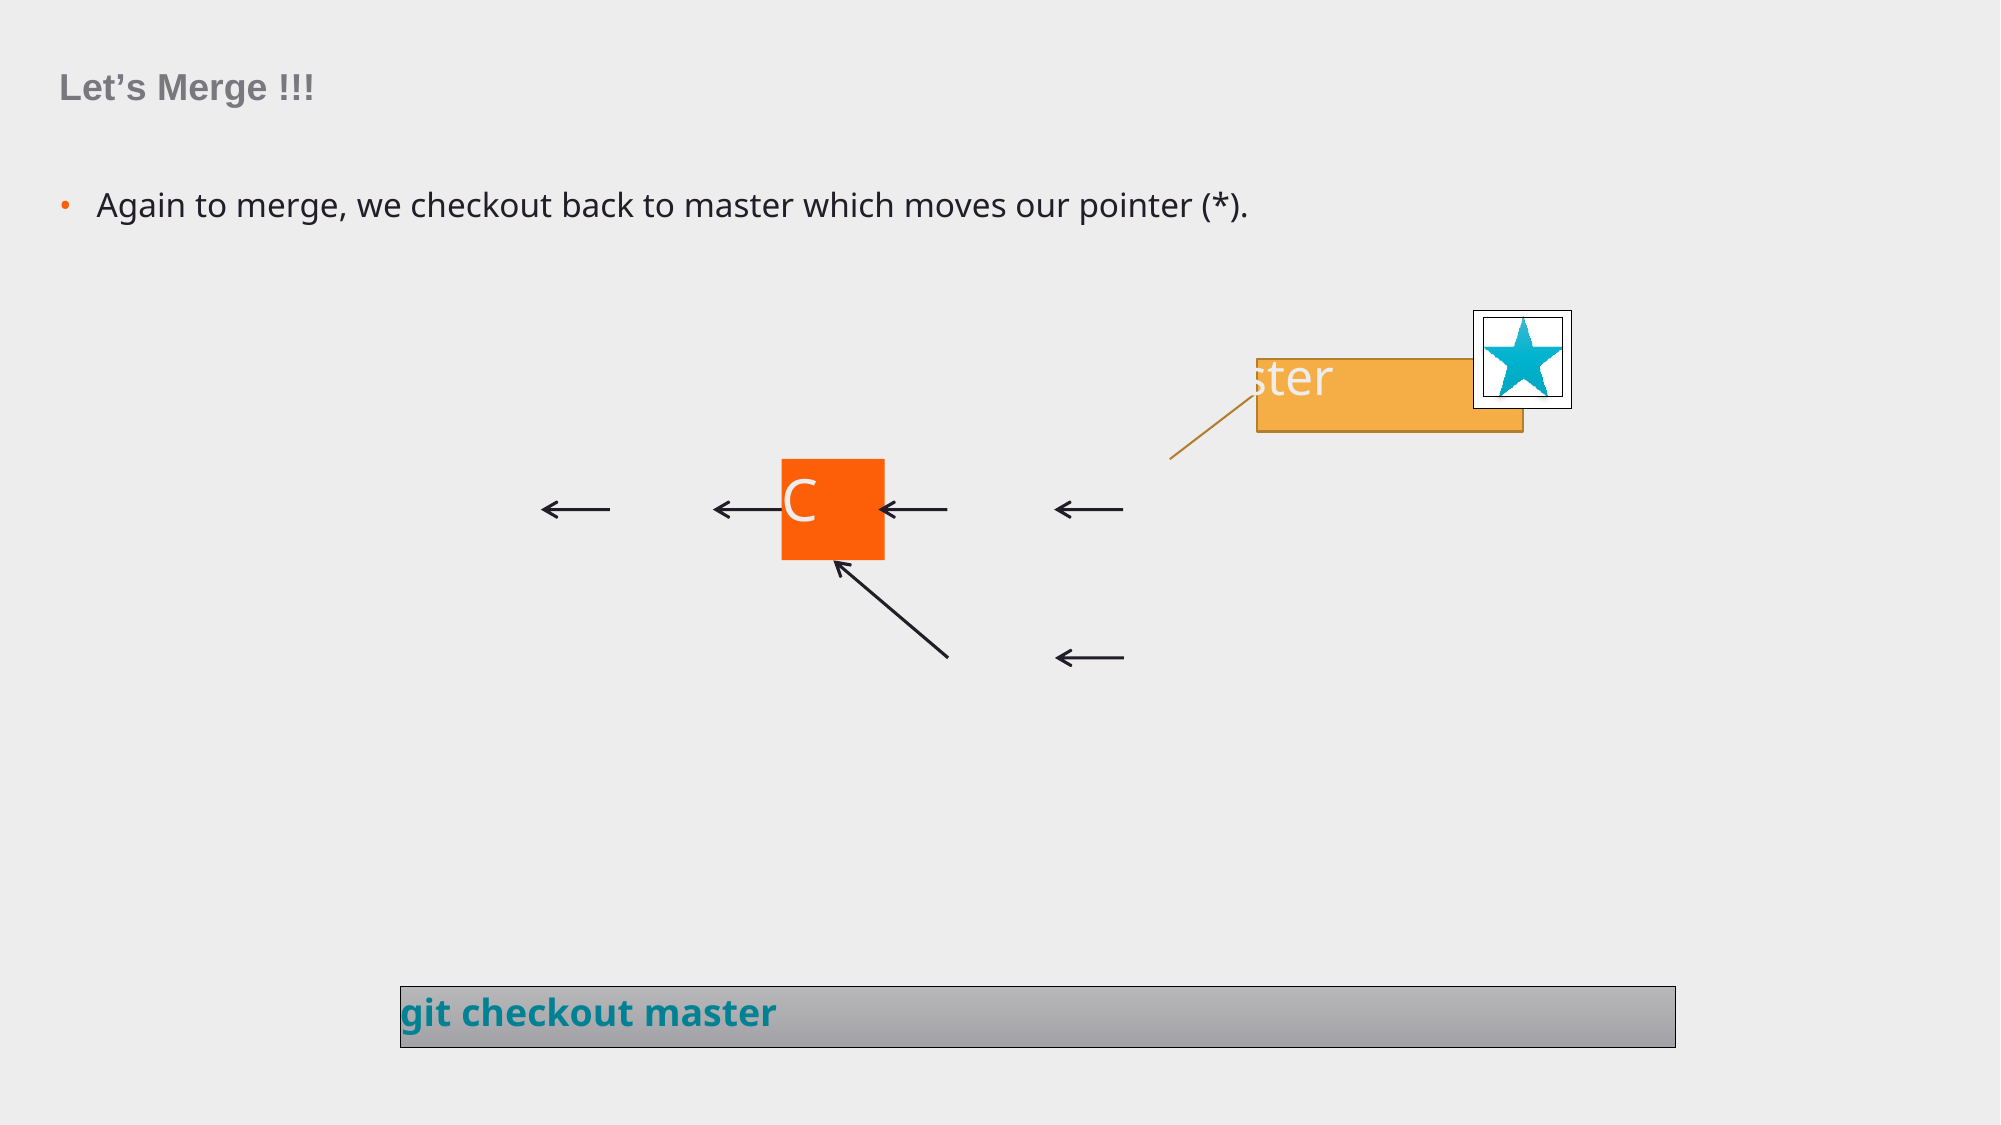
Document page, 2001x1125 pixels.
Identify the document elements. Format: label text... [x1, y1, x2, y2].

picture [1474, 311, 1571, 408]
list Again to merge, we checkout back to master which moves our pointer (*). [59, 182, 1950, 227]
picture [401, 987, 1675, 1047]
subtitle Let’s Merge !!! [59, 65, 1950, 108]
